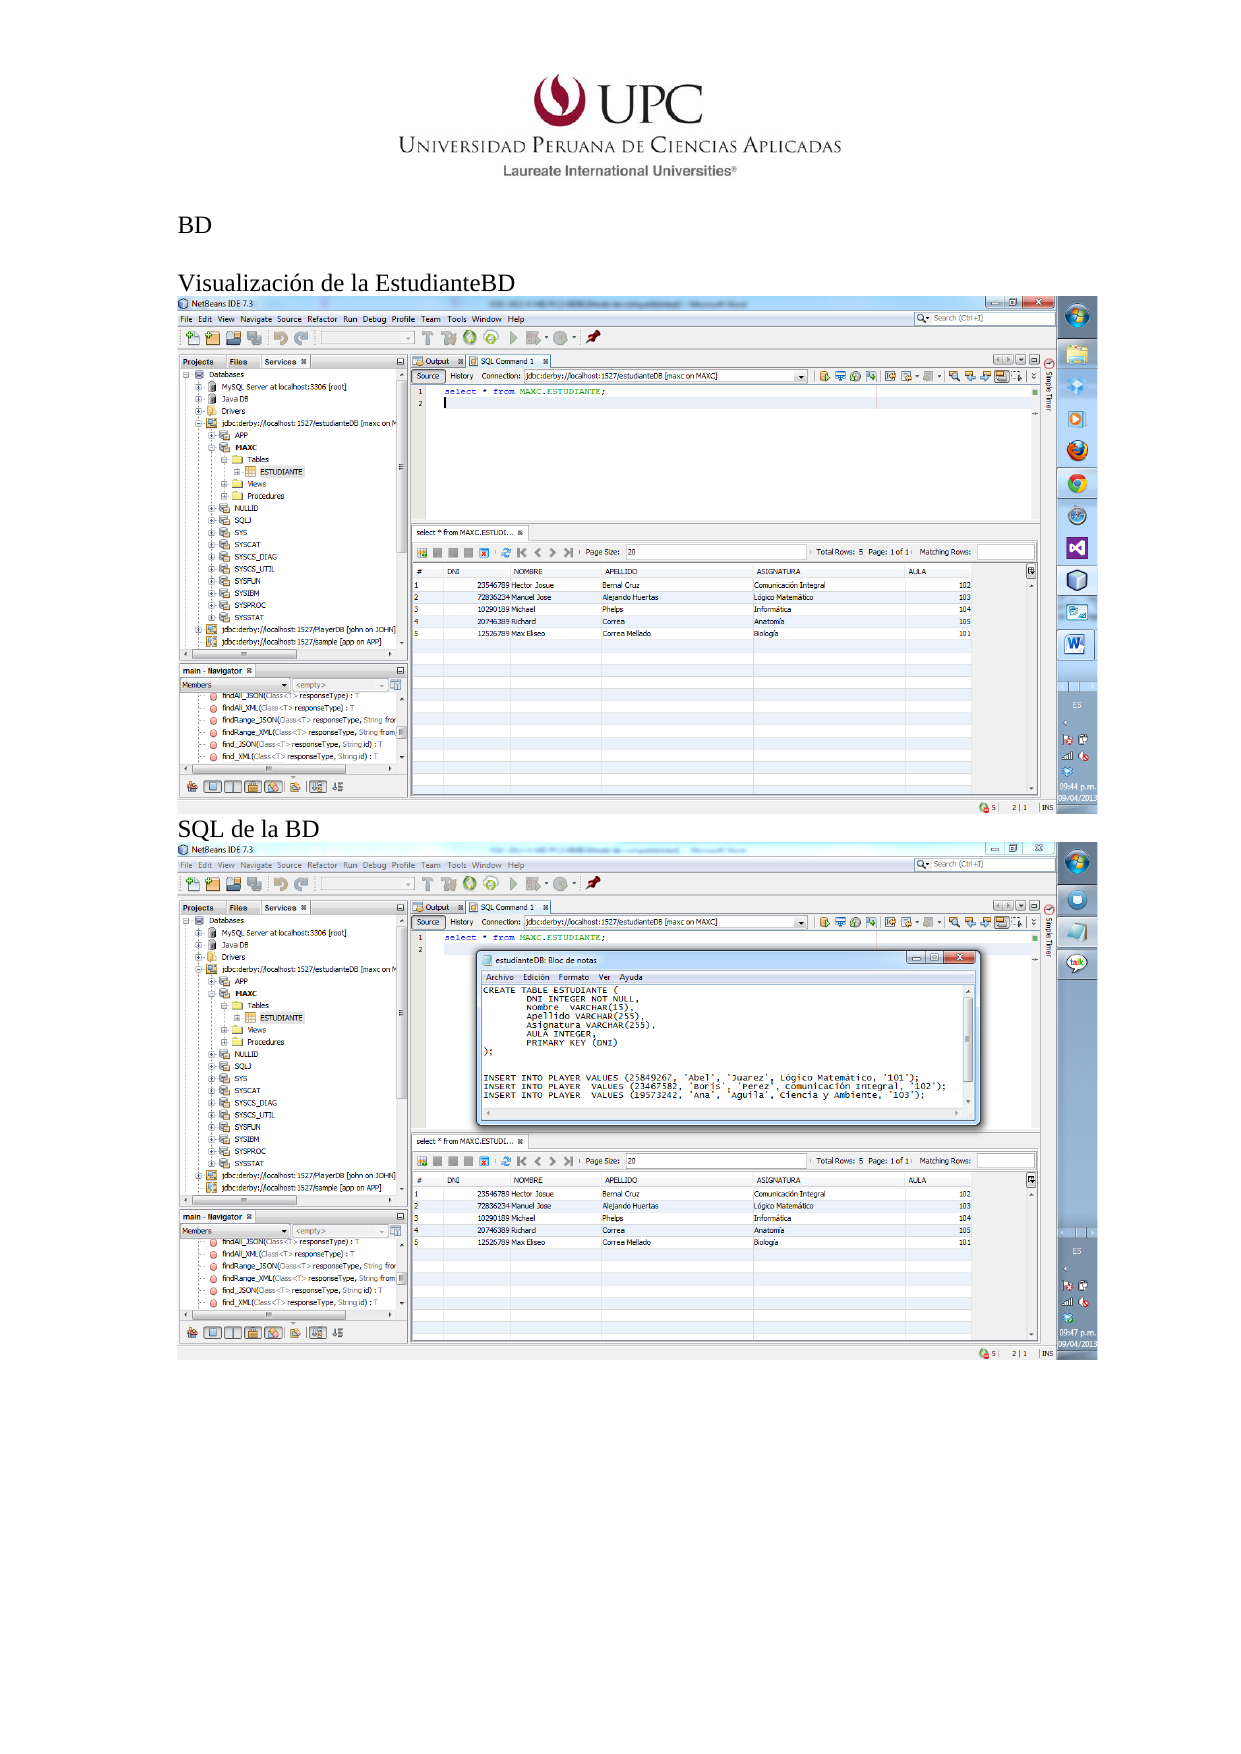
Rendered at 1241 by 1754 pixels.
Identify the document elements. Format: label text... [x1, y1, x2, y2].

text SQL de la BD [177, 814, 1063, 842]
picture [177, 296, 1098, 814]
text Visualización de la EstudianteBD [177, 268, 1063, 296]
picture [177, 842, 1098, 1360]
text BD [177, 211, 1063, 239]
picture [393, 73, 847, 182]
